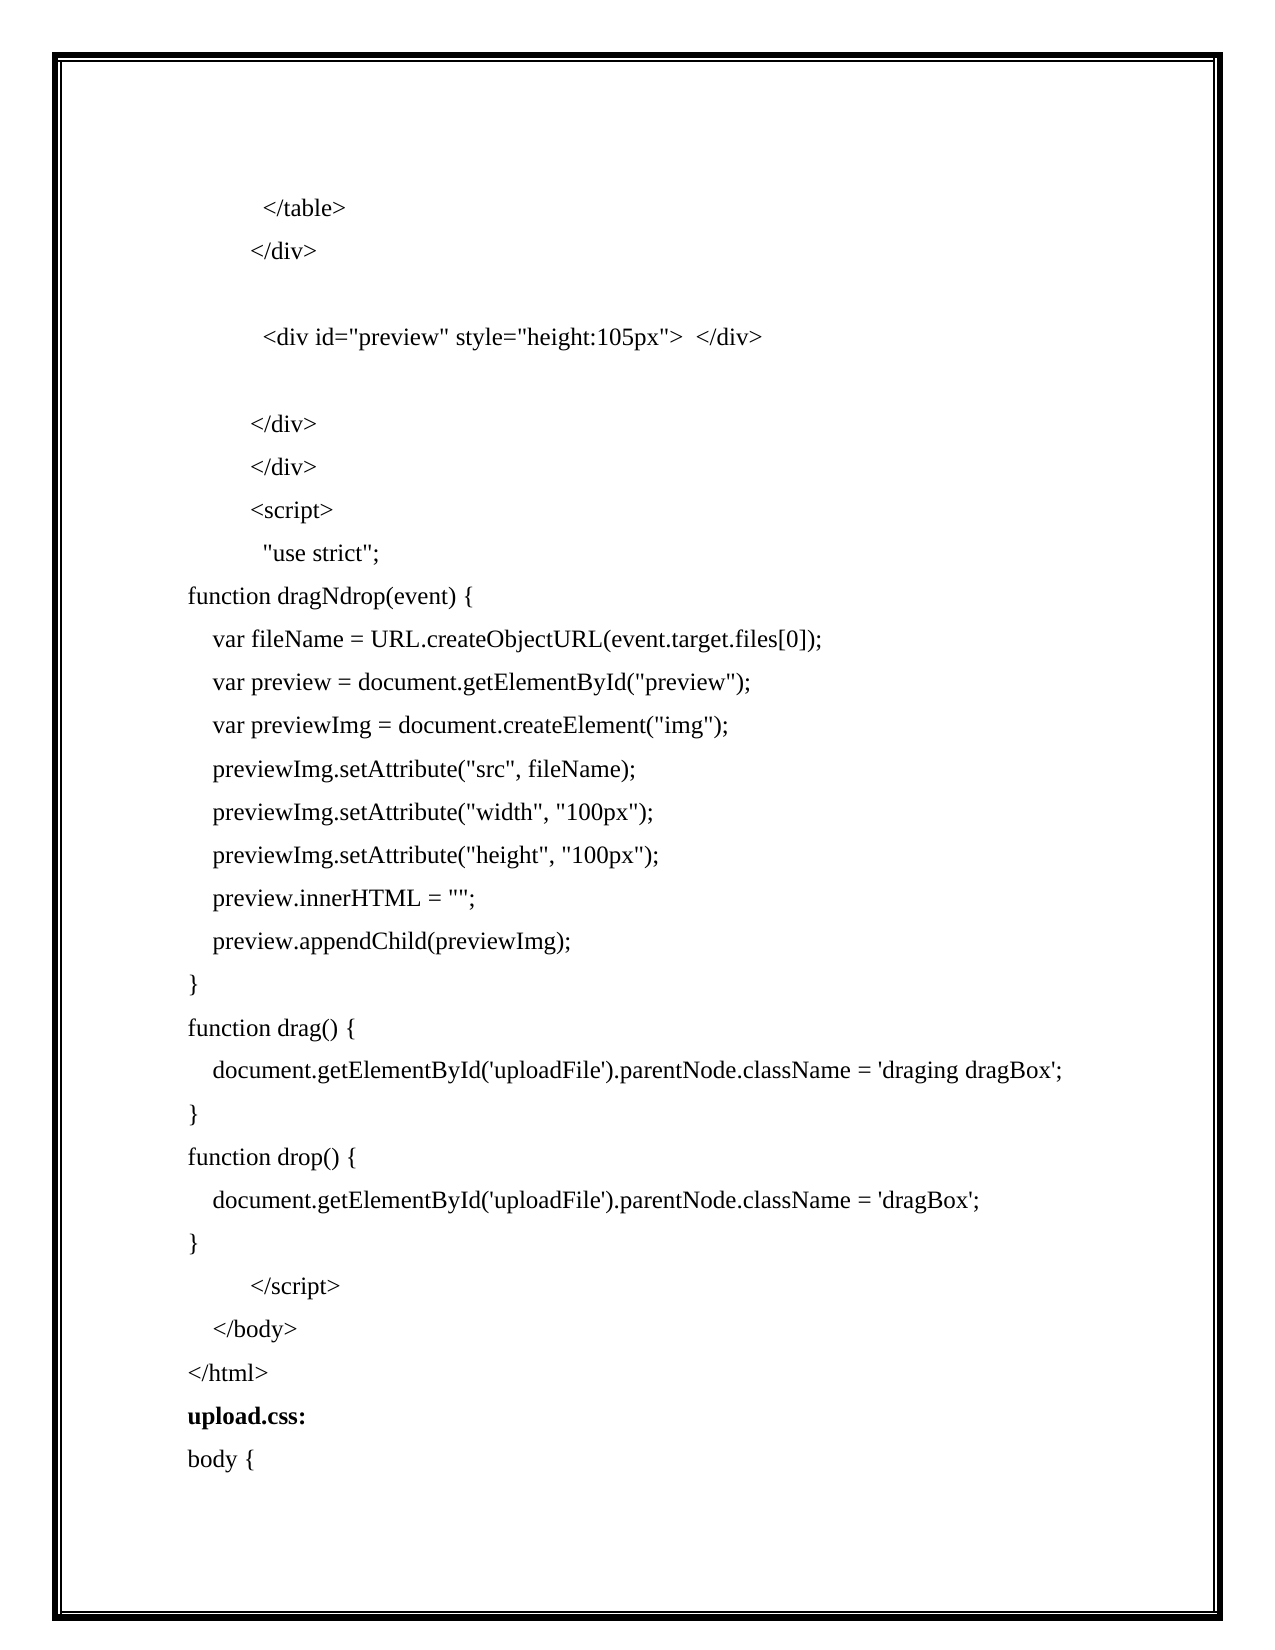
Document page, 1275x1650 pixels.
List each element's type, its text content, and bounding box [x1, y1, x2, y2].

text } [187, 969, 1198, 998]
text <div id="preview" style="height:105px"> </div> [262, 322, 1198, 351]
text var previewImg = document.createElement("img"); previewImg.setAttribute("src", fileName); previewImg.setAttribute("width", "100px"); previewImg.setAttribute("height", "100px"); preview.innerHTML = ""; preview.appendChild(previewImg); [212, 711, 731, 955]
text } [187, 1228, 1198, 1257]
text var fileName = URL.createObjectURL(event.target.files[0]); var preview = document.getElementById("preview"); [212, 624, 823, 696]
text document.getElementById('uploadFile').parentNode.className = 'draging dragBox'; [212, 1056, 1198, 1084]
text function drop() { document.getElementById('uploadFile').parentNode.className = 'dragBox'; [187, 1142, 981, 1214]
text </div> [250, 409, 1198, 437]
text </body> [212, 1314, 1198, 1343]
text <script> "use strict"; [250, 495, 380, 567]
text function dragNdrop(event) { [187, 581, 1198, 610]
text function drag() { [187, 1013, 1198, 1041]
text </html> upload.css: body { [187, 1358, 308, 1473]
text </div> [250, 236, 1198, 265]
text </table> [262, 193, 1198, 222]
text } [187, 1099, 1198, 1128]
text </div> [250, 452, 1198, 480]
text </script> [250, 1271, 1198, 1300]
